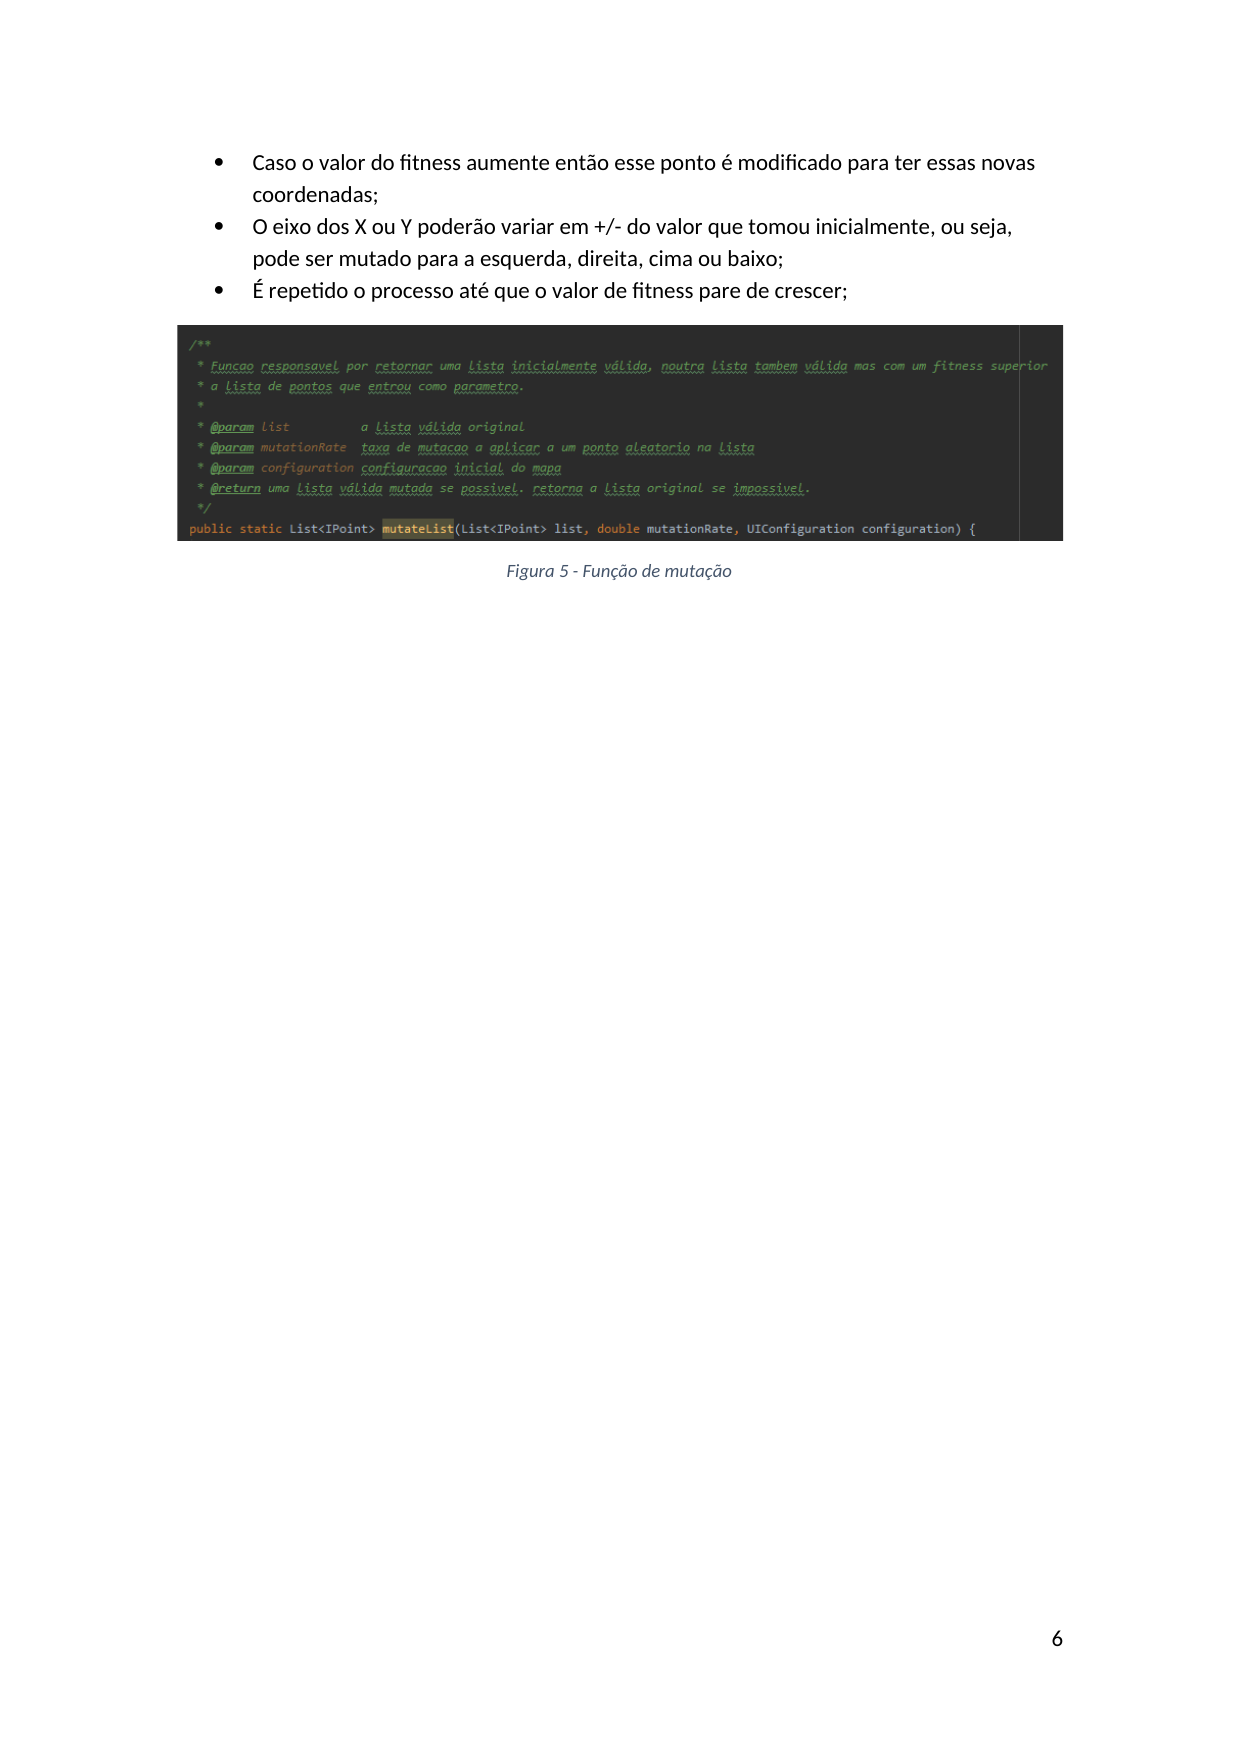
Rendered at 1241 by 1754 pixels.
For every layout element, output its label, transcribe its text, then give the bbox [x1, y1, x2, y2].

text Figura 5 - Função de mutação [177, 560, 1063, 583]
picture [177, 325, 1064, 541]
list É repetido o processo até que o valor de fitness pare de crescer; [215, 276, 1063, 304]
list Caso o valor do fitness aumente então esse ponto é modificado para ter essas novas coordenadas; [215, 148, 1063, 208]
list O eixo dos X ou Y poderão variar em +/- do valor que tomou inicialmente, ou seja, pode ser mutado para a esquerda, direita, cima ou baixo; [215, 212, 1063, 272]
